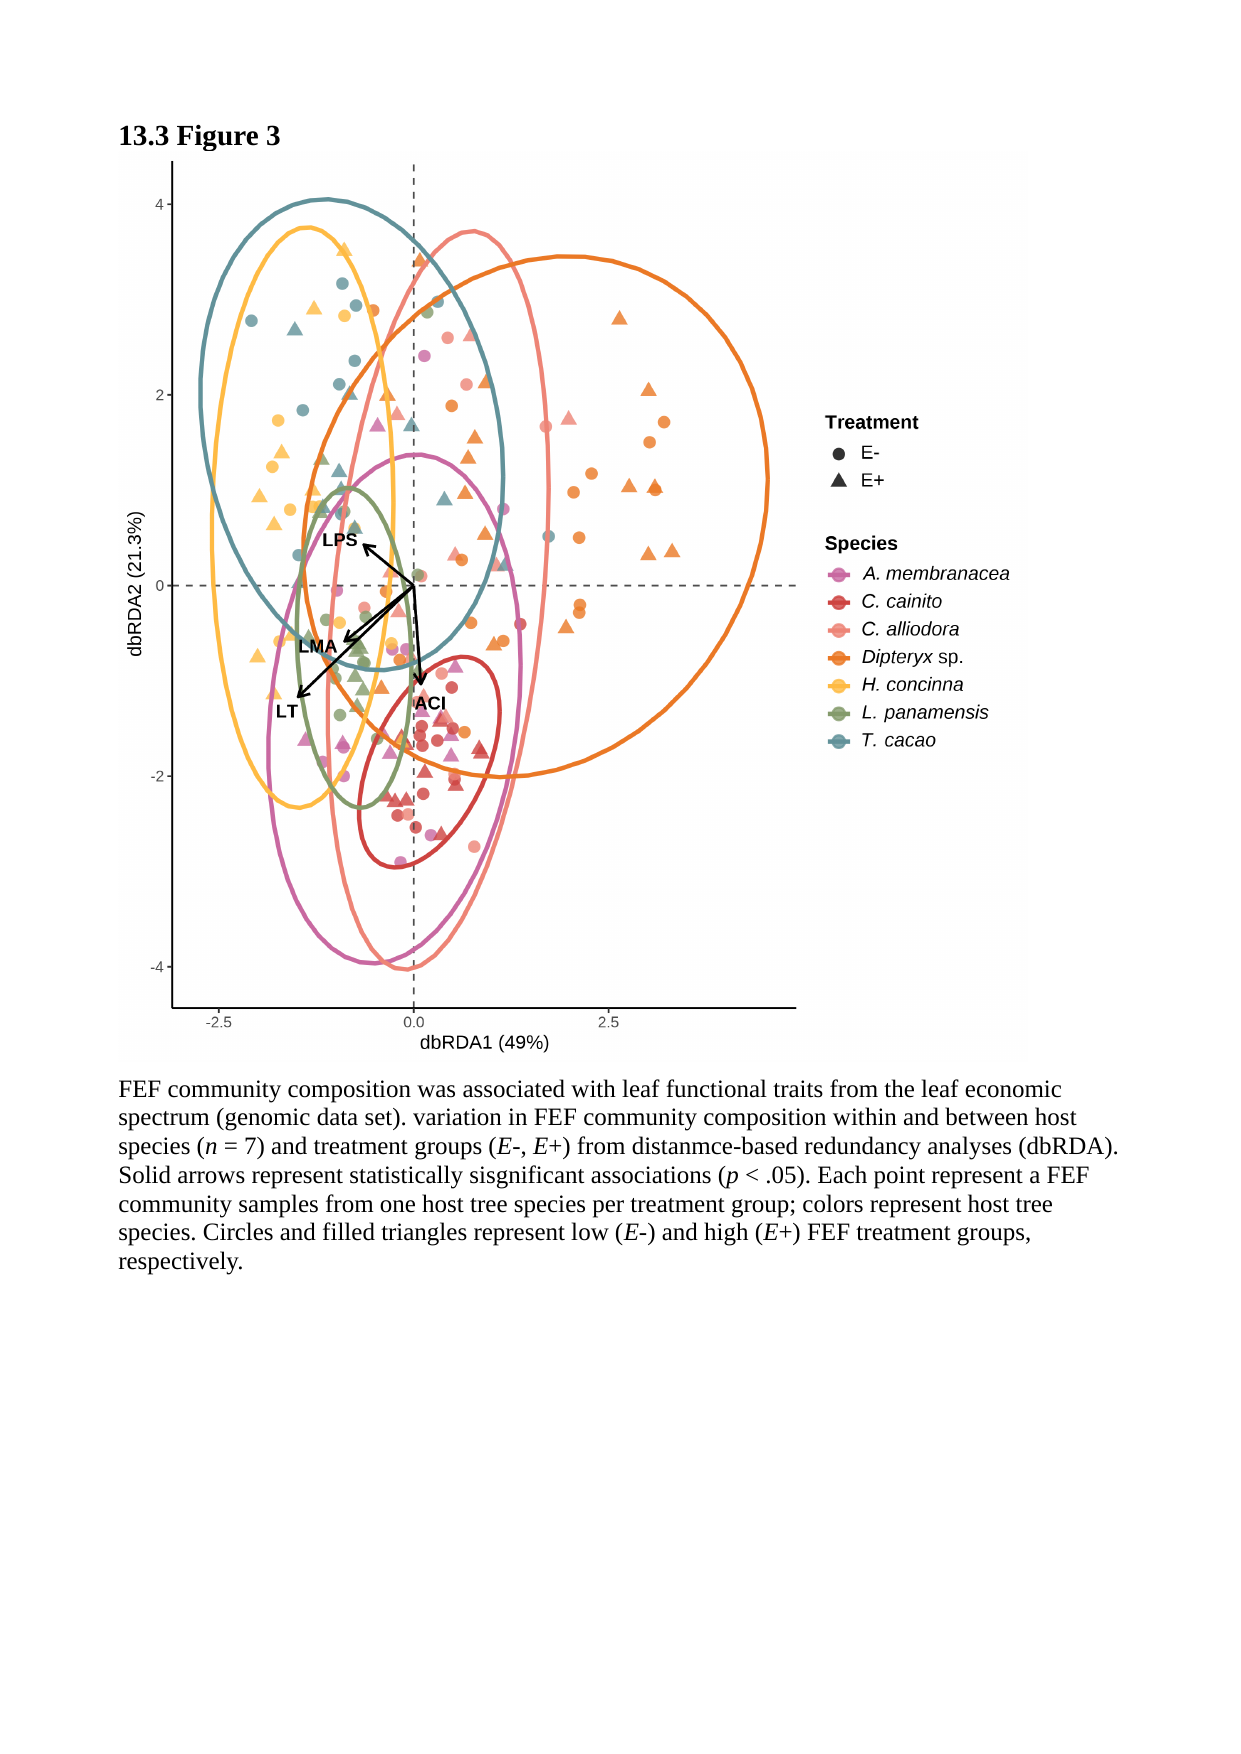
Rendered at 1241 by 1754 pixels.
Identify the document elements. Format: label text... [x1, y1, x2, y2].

text FEF community composition was associated with leaf functional traits from the leaf economic spectrum (genomic data set). variation in FEF community composition within and between host species (n = 7) and treatment groups (E-, E+) from distanmce-based redundancy analyses (dbRDA). Solid arrows represent statistically sisgnificant associations (p < .05). Each point represent a FEF community samples from one host tree species per treatment group; colors represent host tree species. Circles and filled triangles represent low (E-) and high (E+) FEF treatment groups, respectively. [118, 1074, 1122, 1275]
subtitle 13.3 Figure 3 [118, 118, 1122, 152]
picture [118, 151, 1028, 1062]
